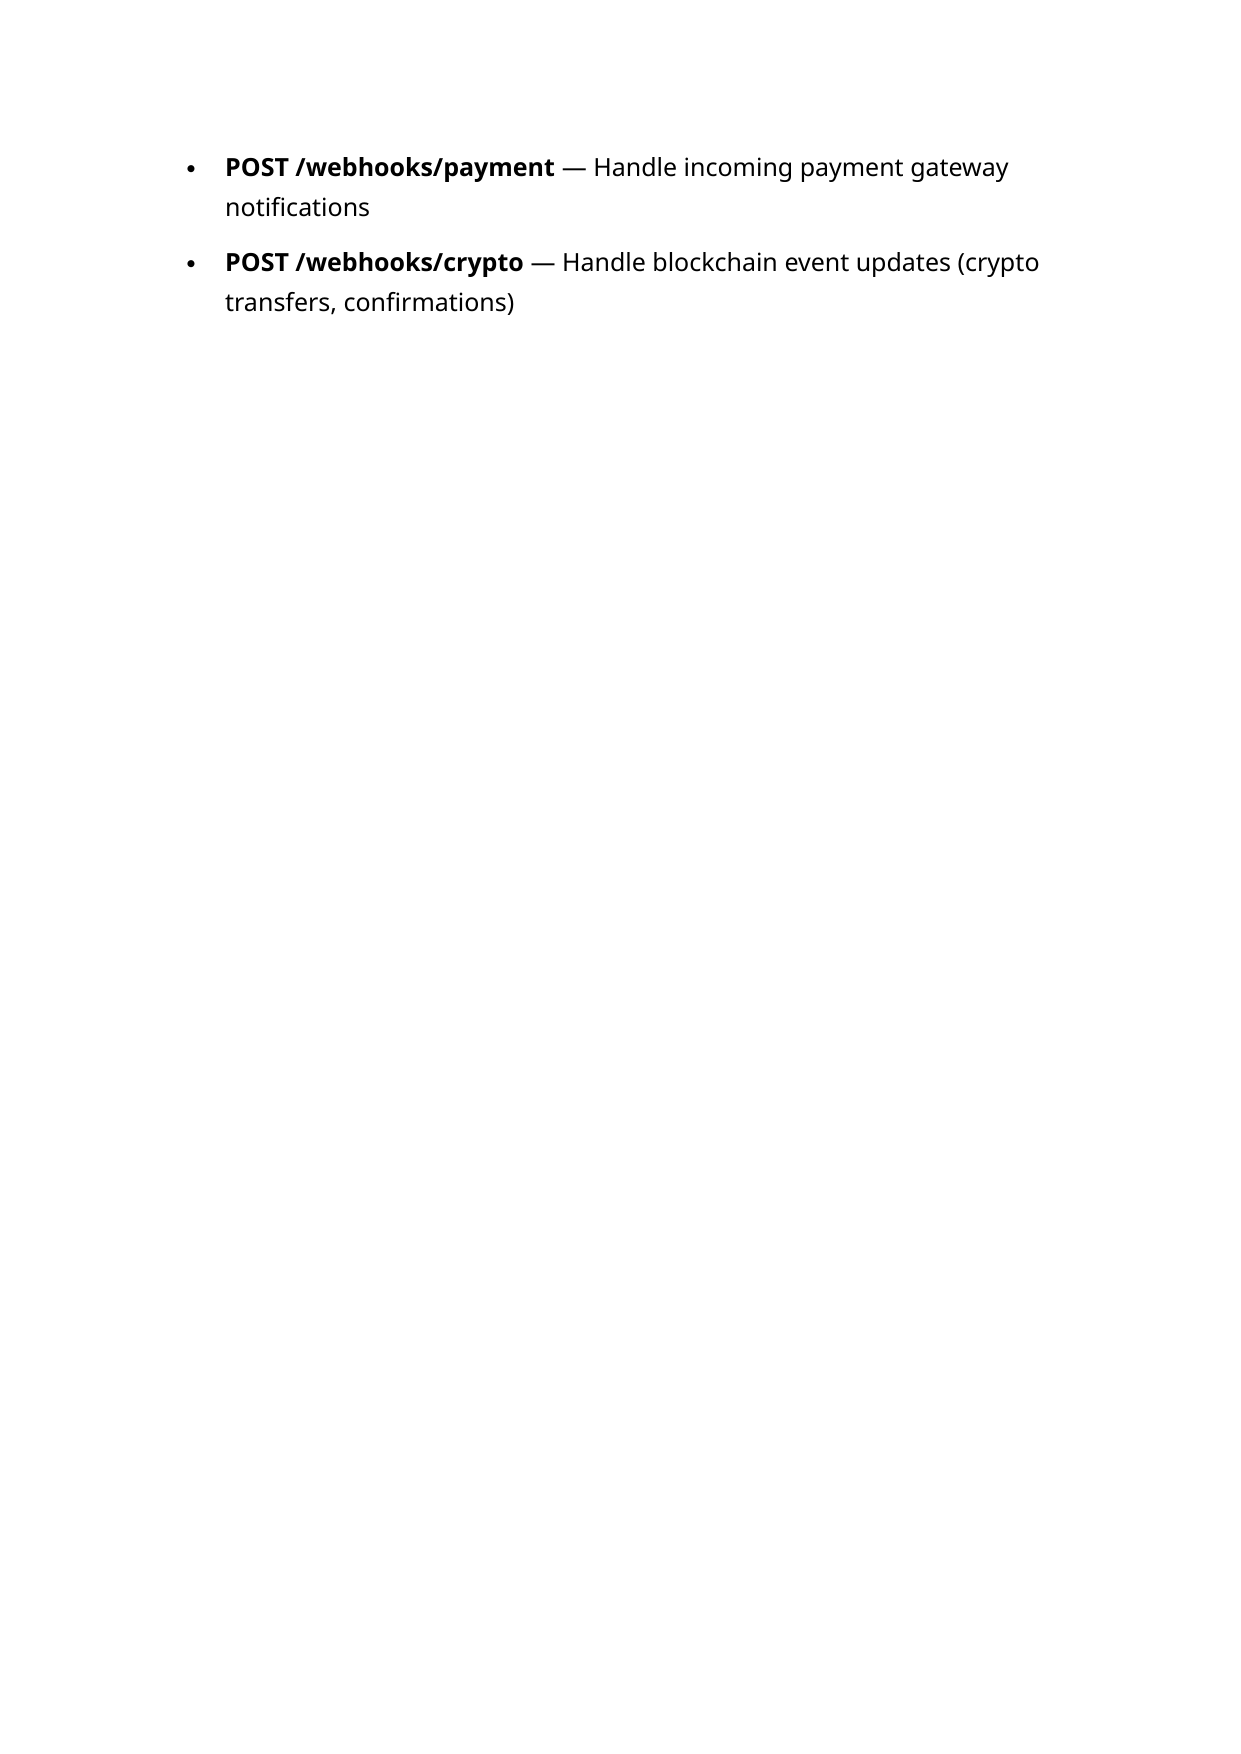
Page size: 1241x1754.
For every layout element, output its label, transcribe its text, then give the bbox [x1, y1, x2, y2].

list POST /webhooks/payment — Handle incoming payment gateway notifications [187, 150, 1090, 223]
list POST /webhooks/crypto — Handle blockchain event updates (crypto transfers, confirmations) [187, 245, 1090, 318]
